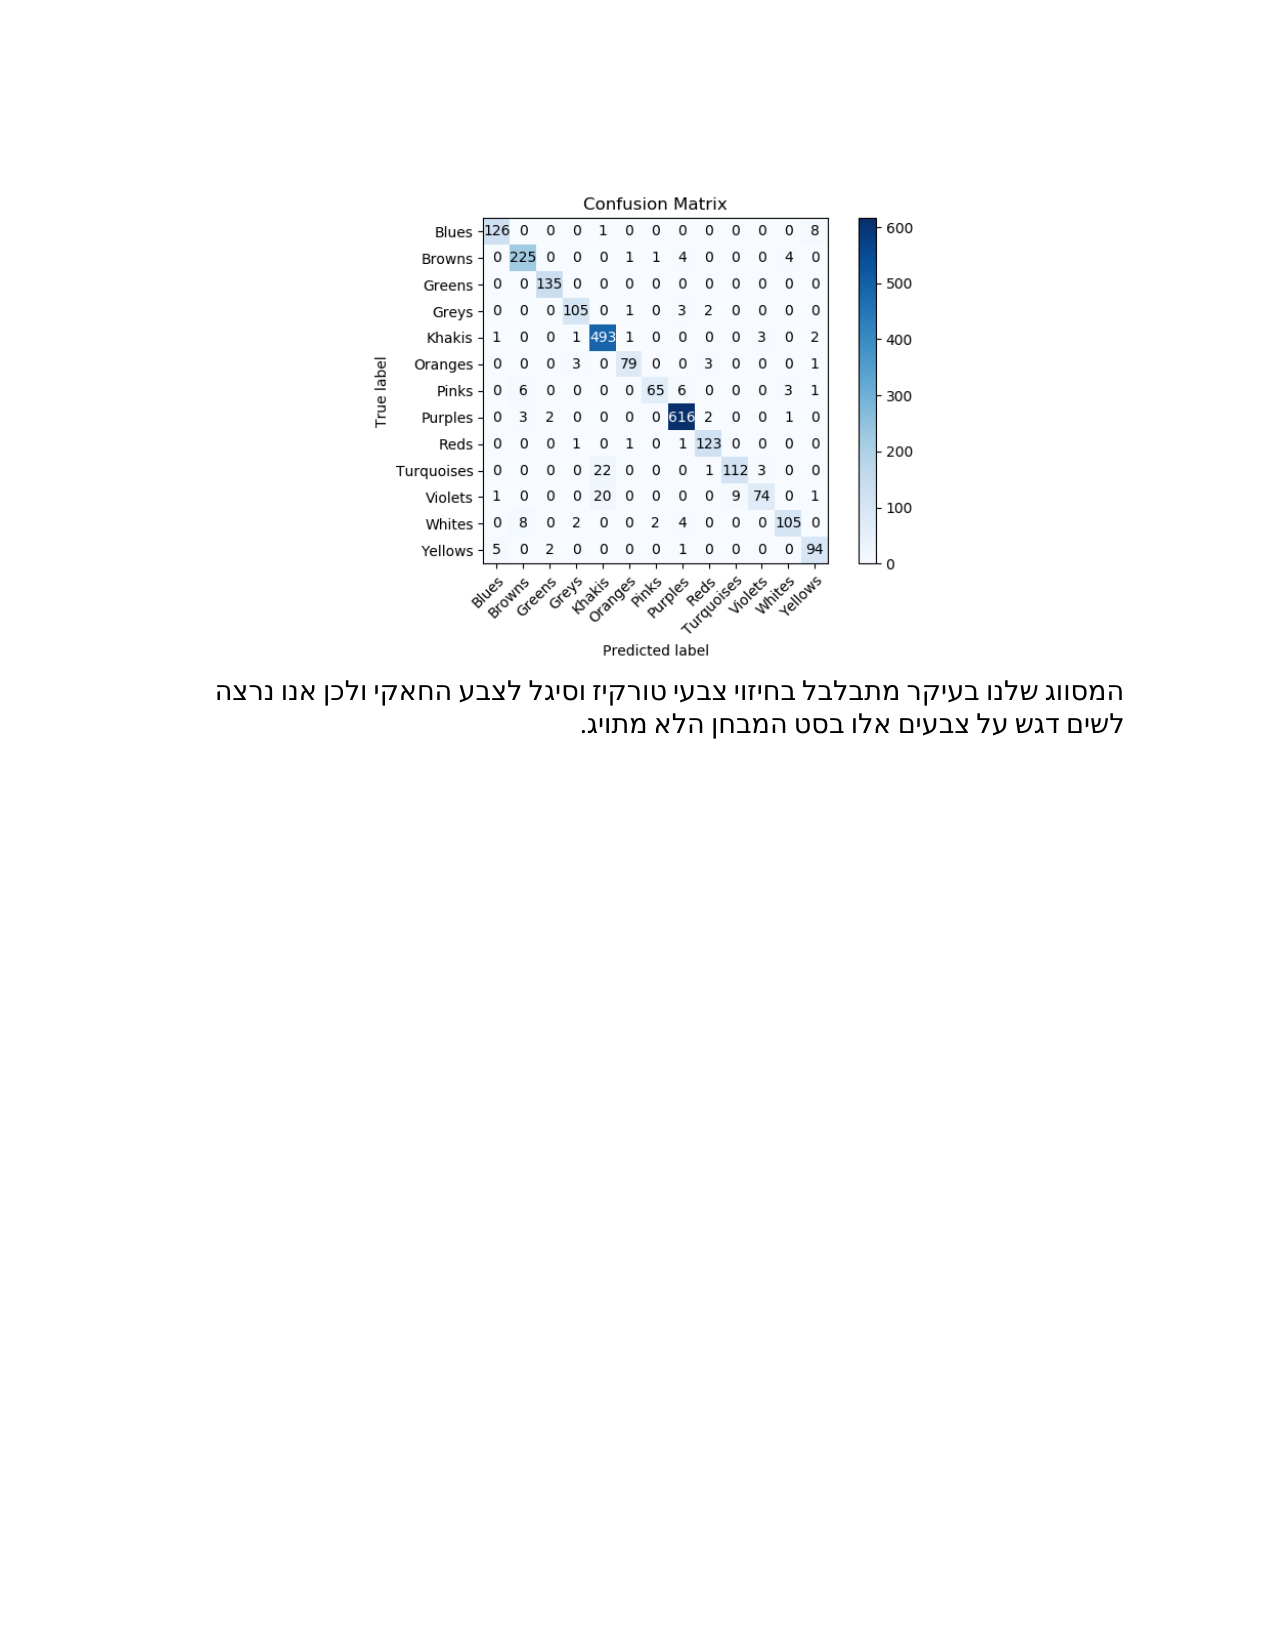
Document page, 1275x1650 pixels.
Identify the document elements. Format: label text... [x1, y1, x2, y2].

picture [310, 183, 965, 674]
text המסווג שלנו בעיקר מתבלבל בחיזוי צבעי טורקיז וסיגל לצבע החאקי ולכן אנו נרצה לשים דגש על צבעים אלו בסט המבחן הלא מתויג. [150, 674, 1125, 740]
